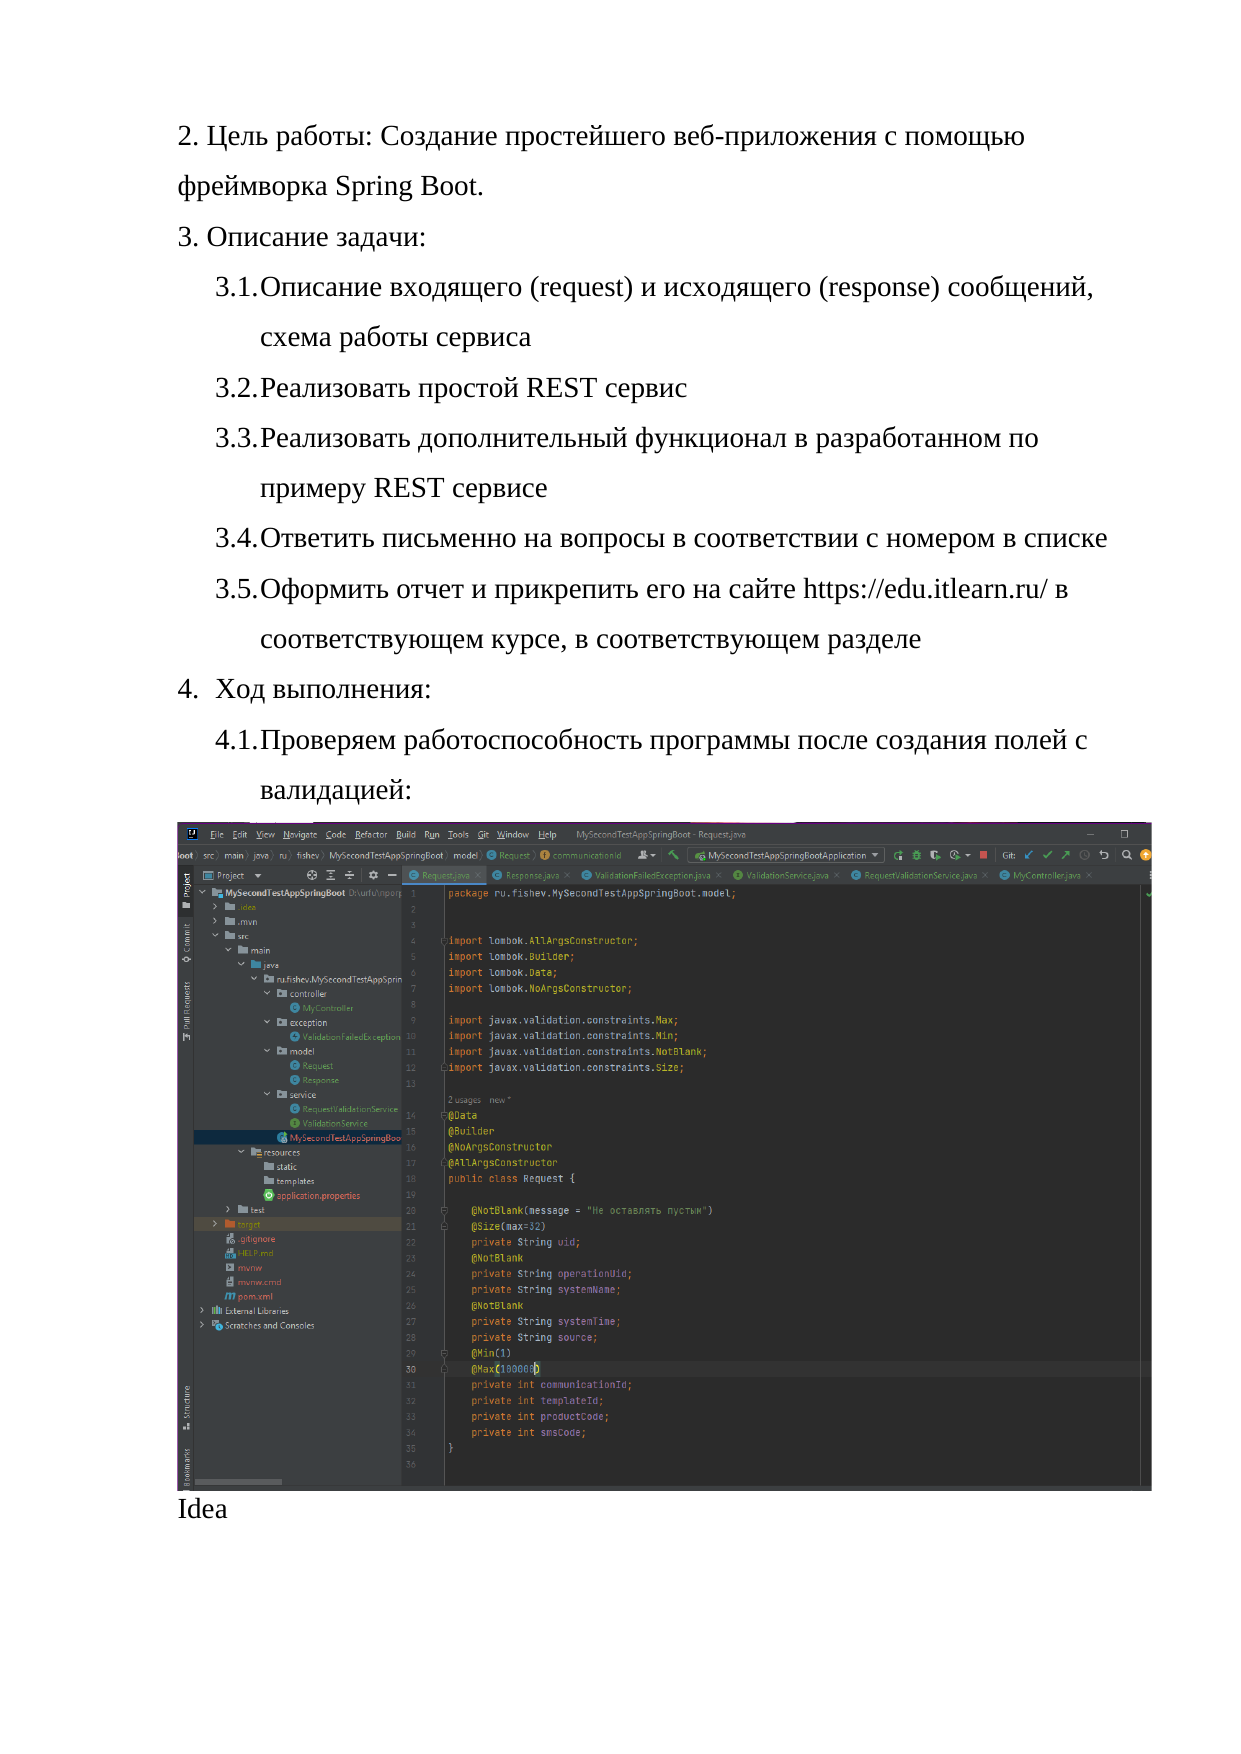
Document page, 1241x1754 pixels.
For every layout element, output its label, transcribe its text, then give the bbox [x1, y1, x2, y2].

list Описание входящего (request) и исходящего (response) сообщений, схема работы сервиса [215, 269, 1152, 353]
text 2. Цель работы: Создание простейшего веб-приложения с помощью фреймворка Spring Boot. [177, 118, 1152, 202]
text Idea Postman [177, 1491, 1152, 1524]
picture [177, 822, 1152, 1491]
text 3. Описание задачи: [177, 219, 1152, 252]
list Проверяем работоспособность программы после создания полей с валидацией: [215, 722, 1152, 806]
list Реализовать простой REST сервис [215, 370, 1152, 403]
list Реализовать дополнительный функционал в разработанном по примеру REST сервисе [215, 420, 1152, 504]
list Ход выполнения: [177, 672, 1152, 705]
list Ответить письменно на вопросы в соответствии с номером в списке [215, 521, 1152, 554]
list Оформить отчет и прикрепить его на сайте https://edu.itlearn.ru/ в соответствующем курсе, в соответствующем разделе [215, 571, 1152, 655]
